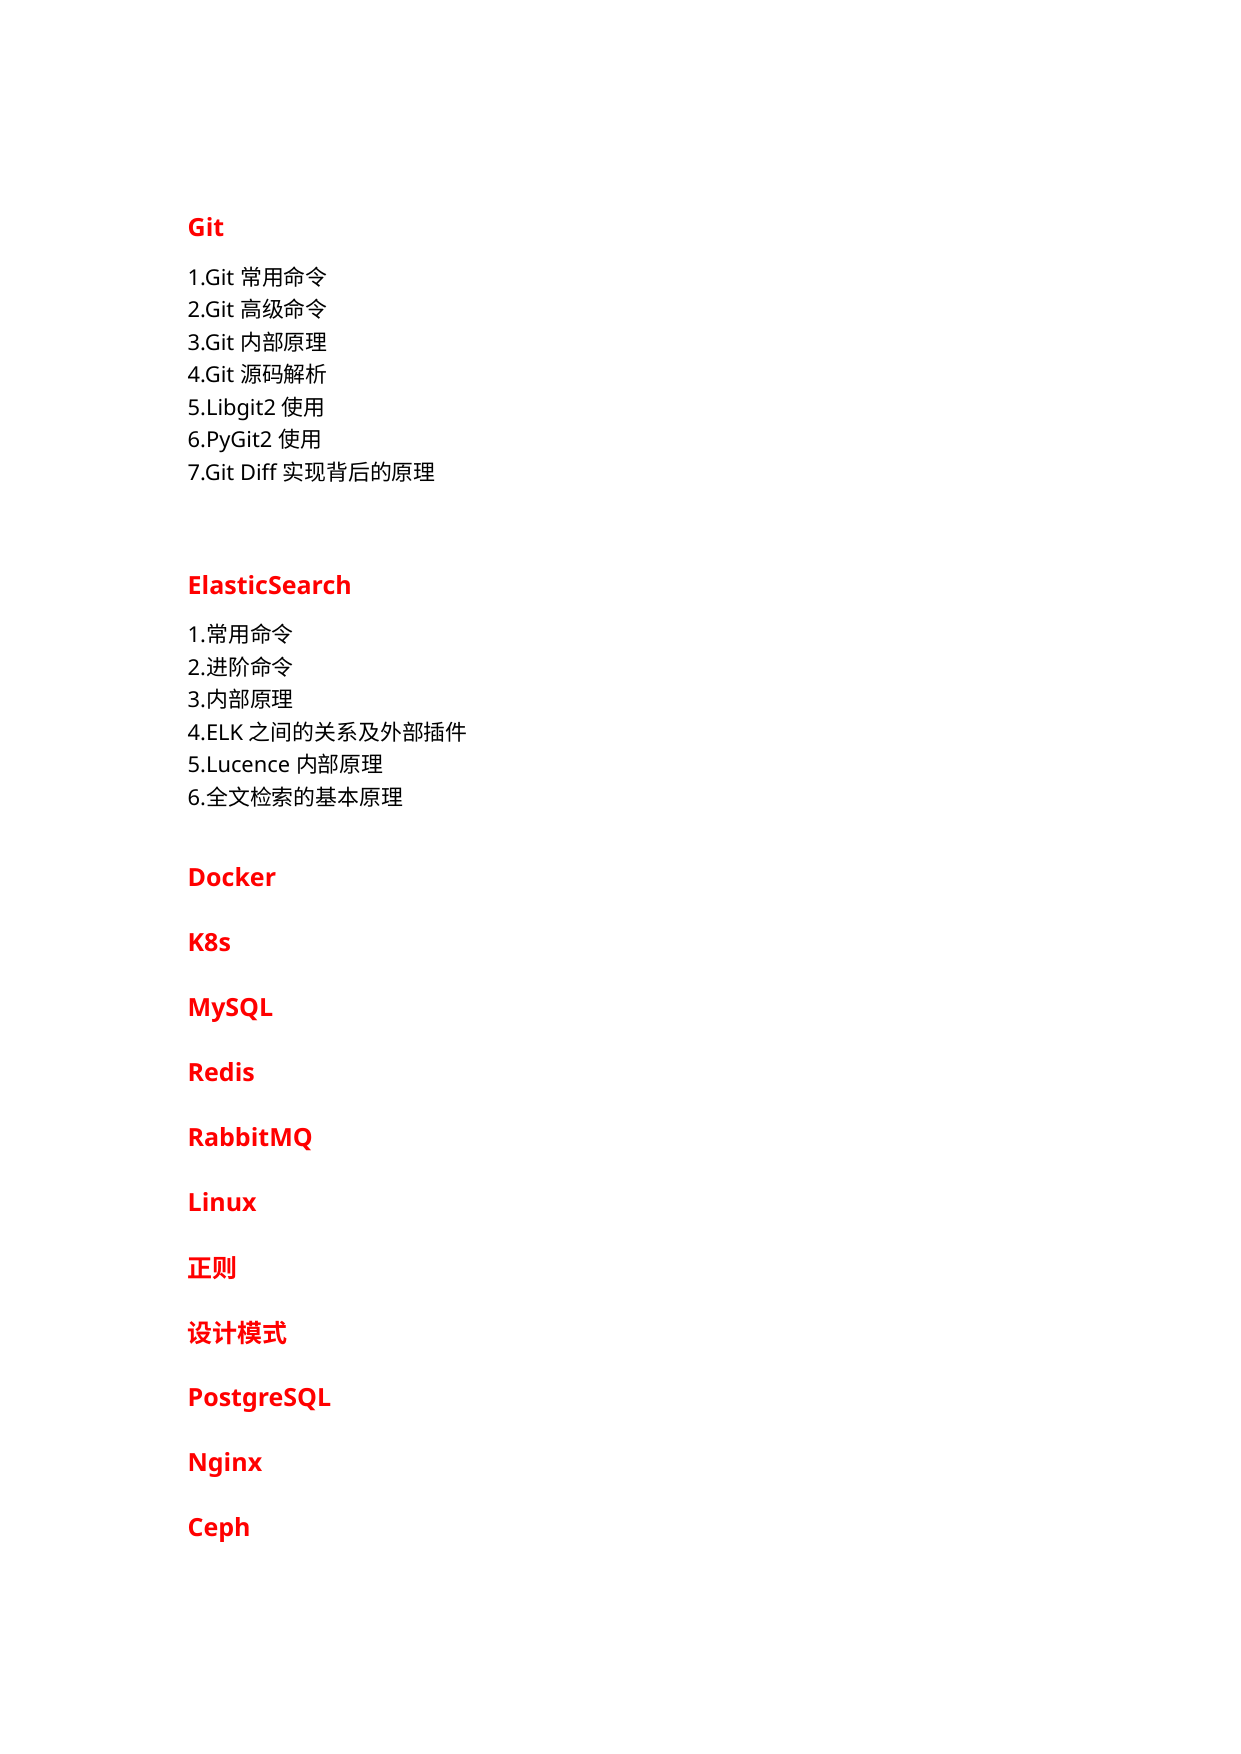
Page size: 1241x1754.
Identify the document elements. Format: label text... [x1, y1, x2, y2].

text 2.进阶命令 [187, 649, 1053, 682]
text 5.Lucence 内部原理 [187, 747, 1053, 779]
text 1.常用命令 [187, 617, 1053, 649]
text 正则 [187, 1234, 1053, 1299]
text 5.Libgit2 使用 [187, 389, 1053, 422]
text Redis [187, 1039, 1053, 1104]
text 设计模式 [187, 1299, 1053, 1364]
text Docker [187, 844, 1053, 909]
text 2.Git 高级命令 [187, 292, 1053, 324]
text Git [187, 194, 1053, 259]
text K8s [187, 909, 1053, 974]
text RabbitMQ [187, 1104, 1053, 1169]
text 6.PyGit2 使用 [187, 422, 1053, 454]
text 4.Git 源码解析 [187, 357, 1053, 389]
text Nginx [187, 1429, 1053, 1494]
text Linux [187, 1169, 1053, 1234]
text 3.内部原理 [187, 682, 1053, 714]
text 4.ELK 之间的关系及外部插件 [187, 714, 1053, 747]
text 7.Git Diff 实现背后的原理 [187, 454, 1053, 487]
text 3.Git 内部原理 [187, 324, 1053, 357]
text 6.全文检索的基本原理 [187, 779, 1053, 812]
text 1.Git 常用命令 [187, 259, 1053, 292]
text Ceph [187, 1494, 1053, 1559]
text MySQL [187, 974, 1053, 1039]
text ElasticSearch [187, 552, 1053, 617]
text PostgreSQL [187, 1364, 1053, 1429]
